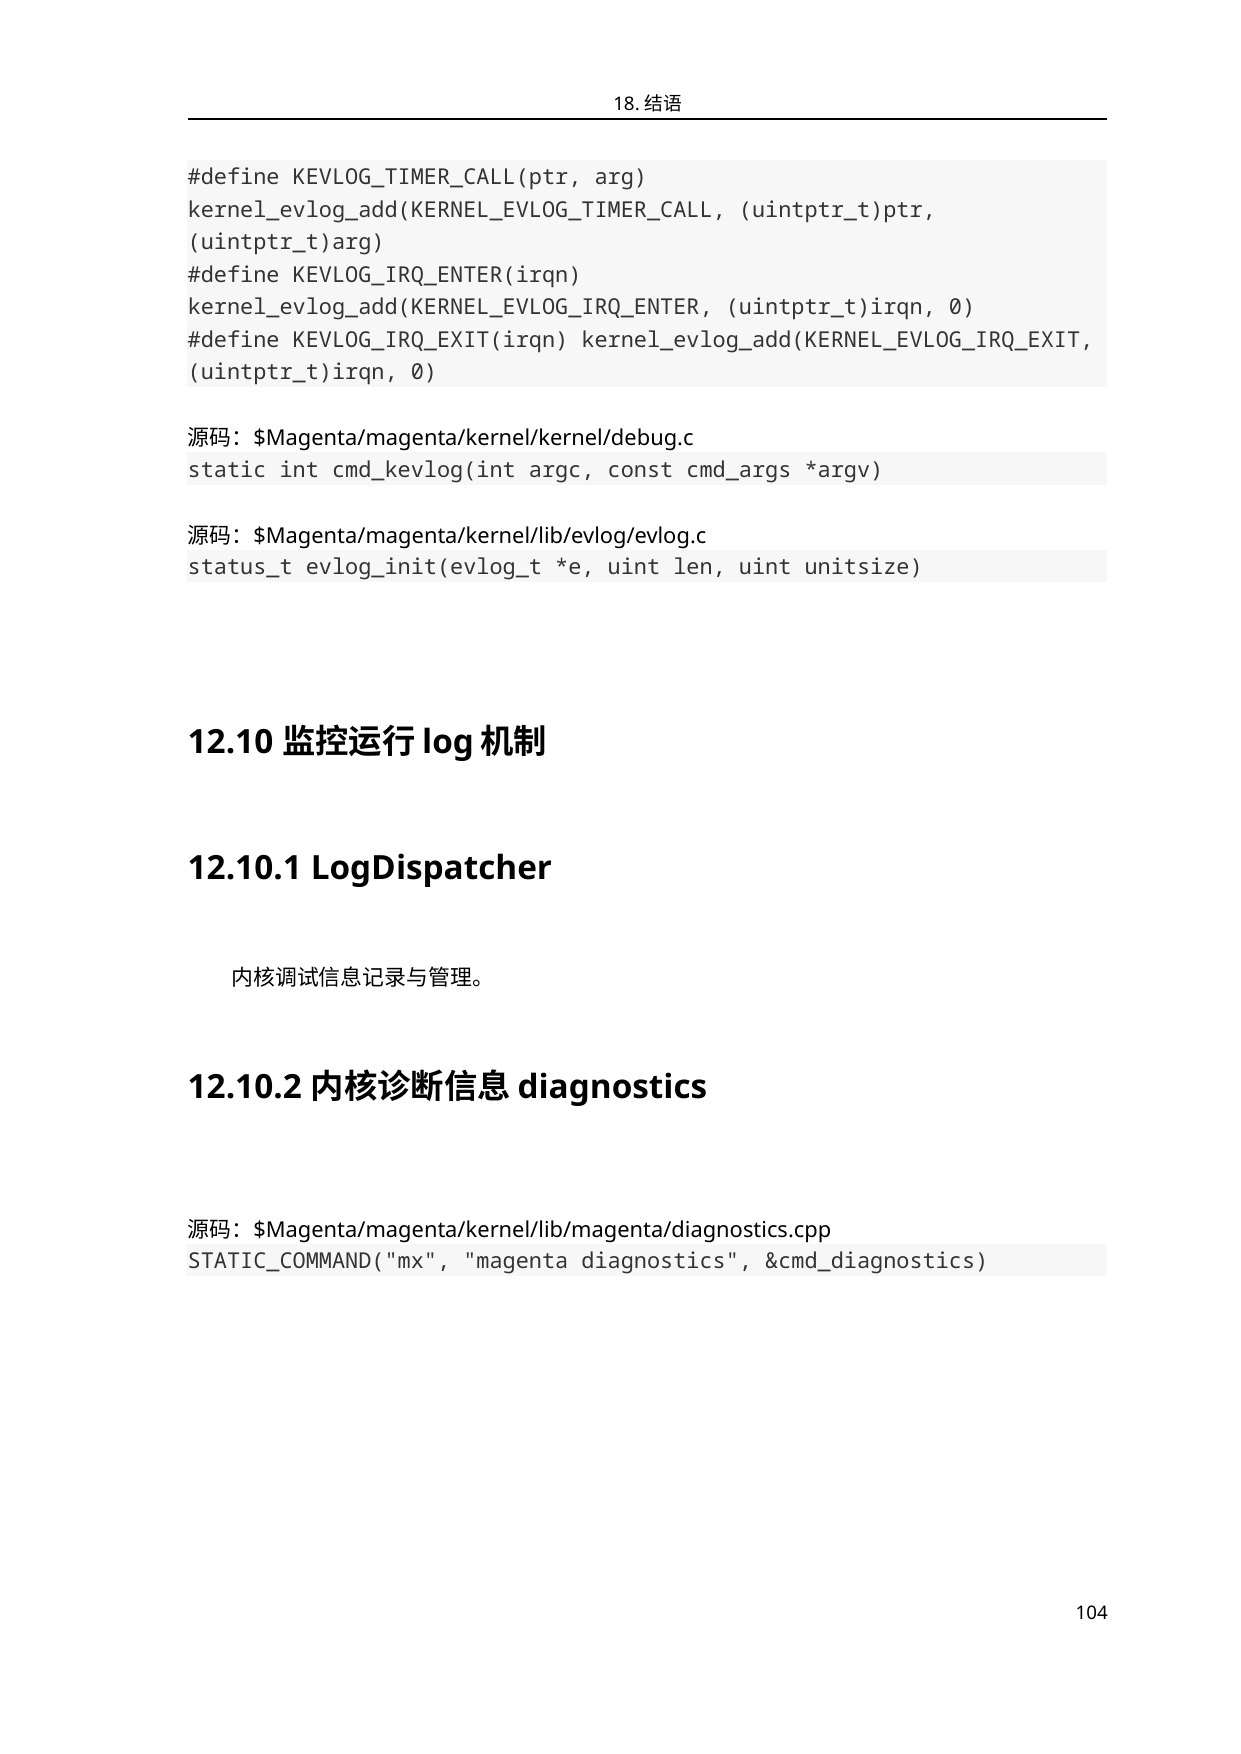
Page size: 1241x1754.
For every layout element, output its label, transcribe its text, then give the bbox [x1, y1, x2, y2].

text 源码：$Magenta/magenta/kernel/lib/magenta/diagnostics.cpp [187, 1211, 1107, 1244]
text status_t evlog_init(evlog_t *e, uint len, uint unitsize) [187, 550, 1107, 582]
text 源码：$Magenta/magenta/kernel/kernel/debug.c [187, 420, 1107, 452]
text STATIC_COMMAND("mx", "magenta diagnostics", &cmd_diagnostics) [187, 1244, 1107, 1276]
text 源码：$Magenta/magenta/kernel/lib/evlog/evlog.c [187, 517, 1107, 550]
text #define KEVLOG_TIMER_CALL(ptr, arg) kernel_evlog_add(KERNEL_EVLOG_TIMER_CALL, (uintptr_t)ptr, (uintptr_t)arg) [187, 160, 1107, 257]
subtitle 内核诊断信息diagnostics [187, 1052, 1107, 1117]
text static int cmd_kevlog(int argc, const cmd_args *argv) [187, 452, 1107, 485]
subtitle LogDispatcher [187, 834, 1107, 899]
text #define KEVLOG_IRQ_ENTER(irqn) kernel_evlog_add(KERNEL_EVLOG_IRQ_ENTER, (uintptr_t)irqn, 0) [187, 257, 1107, 322]
text 内核调试信息记录与管理。 [187, 959, 1107, 992]
subtitle 监控运行log机制 [187, 707, 1107, 772]
text #define KEVLOG_IRQ_EXIT(irqn) kernel_evlog_add(KERNEL_EVLOG_IRQ_EXIT, (uintptr_t)irqn, 0) [187, 322, 1107, 387]
